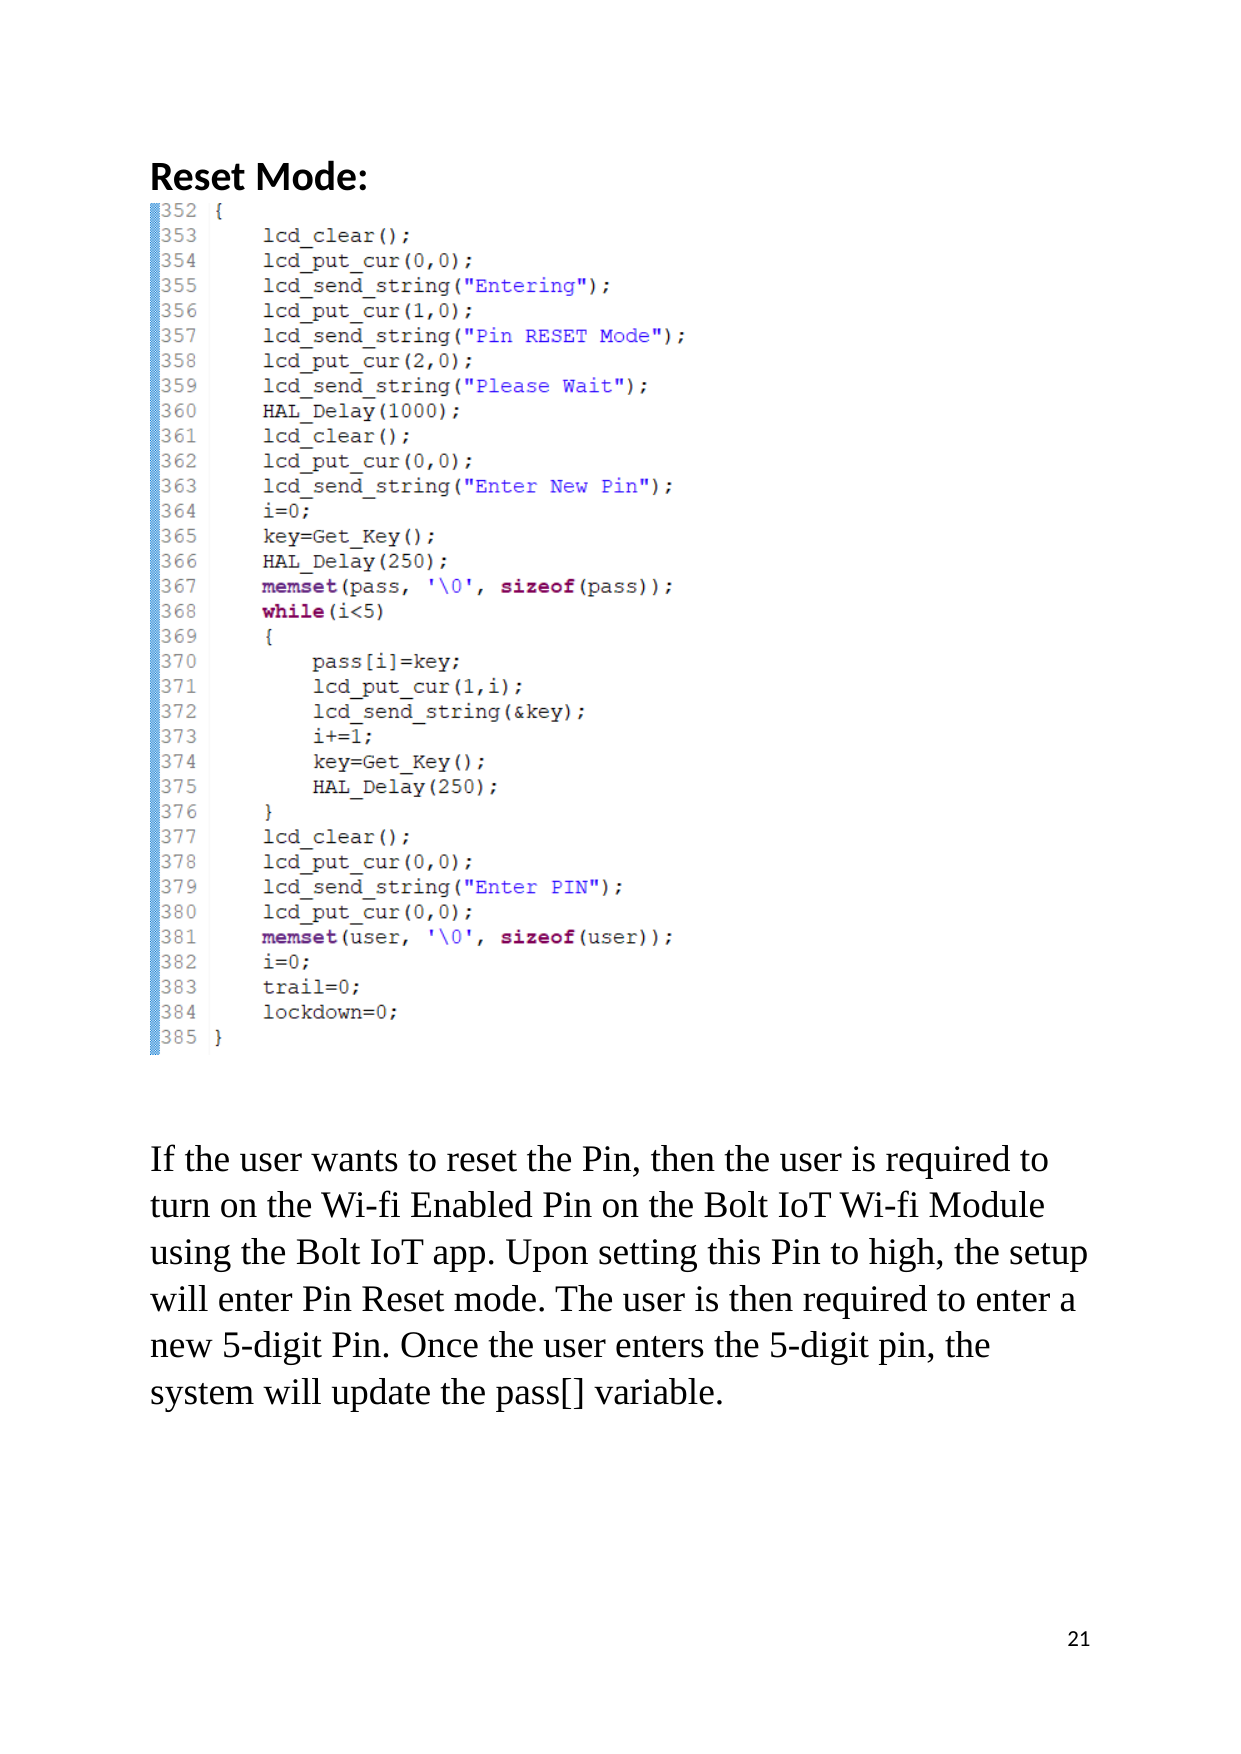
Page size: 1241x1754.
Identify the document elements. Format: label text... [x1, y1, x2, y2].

text If the user wants to reset the Pin, then the user is required to turn on the Wi-fi Enabled Pin on the Bolt IoT Wi-fi Module using the Bolt IoT app. Upon setting this Pin to high, the setup will enter Pin Reset mode. The user is then required to enter a new 5-digit Pin. Once the user enters the 5-digit pin, the system will update the pass[] variable. [150, 1136, 1090, 1412]
picture [150, 203, 872, 1055]
